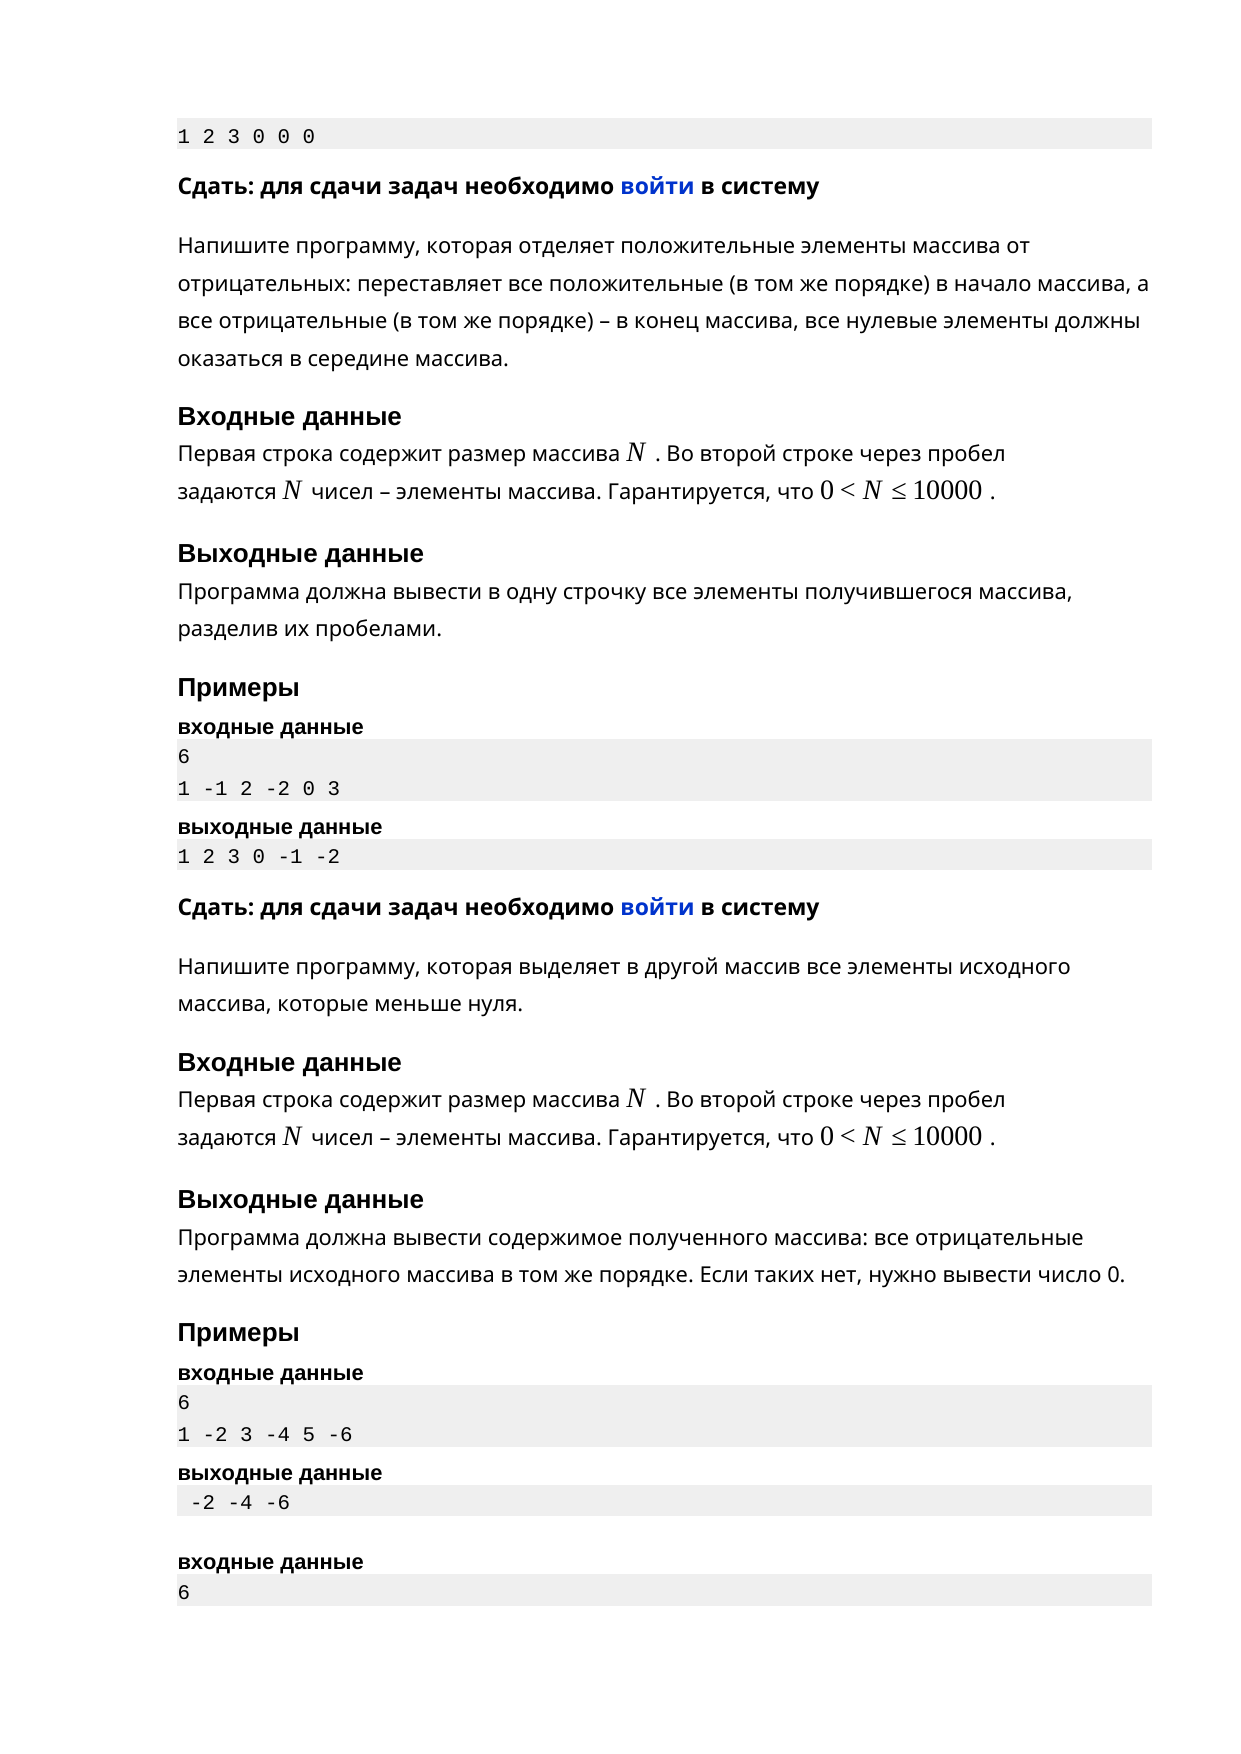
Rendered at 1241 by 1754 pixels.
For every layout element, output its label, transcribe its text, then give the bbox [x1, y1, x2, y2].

text Программа должна вывести содержимое полученного массива: все отрицательные элементы исходного массива в том же порядке. Если таких нет, нужно вывести число 0. [177, 1214, 1152, 1289]
text Программа должна вывести в одну строчку все элементы получившегося массива, разделив их пробелами. [177, 568, 1152, 643]
text выходные данные [177, 1447, 1152, 1485]
text Сдать: для сдачи задач необходимо войти в систему [177, 170, 1152, 201]
text 1 2 3 0 0 0 [177, 118, 1152, 149]
text Выходные данные [177, 531, 1152, 568]
text входные данные [177, 701, 1152, 739]
text Входные данные [177, 393, 1152, 431]
text Примеры [177, 664, 1152, 701]
text 1 -1 2 -2 0 3 [177, 770, 1152, 801]
text входные данные [177, 1347, 1152, 1385]
text 6 [177, 1385, 1152, 1416]
text 1 -2 3 -4 5 -6 [177, 1416, 1152, 1447]
text 6 [177, 1574, 1152, 1606]
text Примеры [177, 1310, 1152, 1347]
text Входные данные [177, 1039, 1152, 1076]
text Напишите программу, которая отделяет положительные элементы массива от отрицательных: переставляет все положительные (в том же порядке) в начало массива, а все отрицательные (в том же порядке) – в конец массива, все нулевые элементы должны оказаться в середине массива. [177, 222, 1152, 372]
text Первая строка содержит размер массива N . Во второй строке через пробел задаются N чисел – элементы массива. Гарантируется, что 0 < N ≤ 10000 . [177, 1076, 1152, 1151]
text 1 2 3 0 -1 -2 [177, 839, 1152, 870]
text 6 [177, 739, 1152, 770]
text выходные данные [177, 801, 1152, 839]
text Первая строка содержит размер массива N . Во второй строке через пробел задаются N чисел – элементы массива. Гарантируется, что 0 < N ≤ 10000 . [177, 431, 1152, 506]
text входные данные [177, 1537, 1152, 1574]
text -2 -4 -6 [177, 1485, 1152, 1516]
text Напишите программу, которая выделяет в другой массив все элементы исходного массива, которые меньше нуля. [177, 943, 1152, 1018]
text Выходные данные [177, 1176, 1152, 1214]
text Сдать: для сдачи задач необходимо войти в систему [177, 891, 1152, 922]
